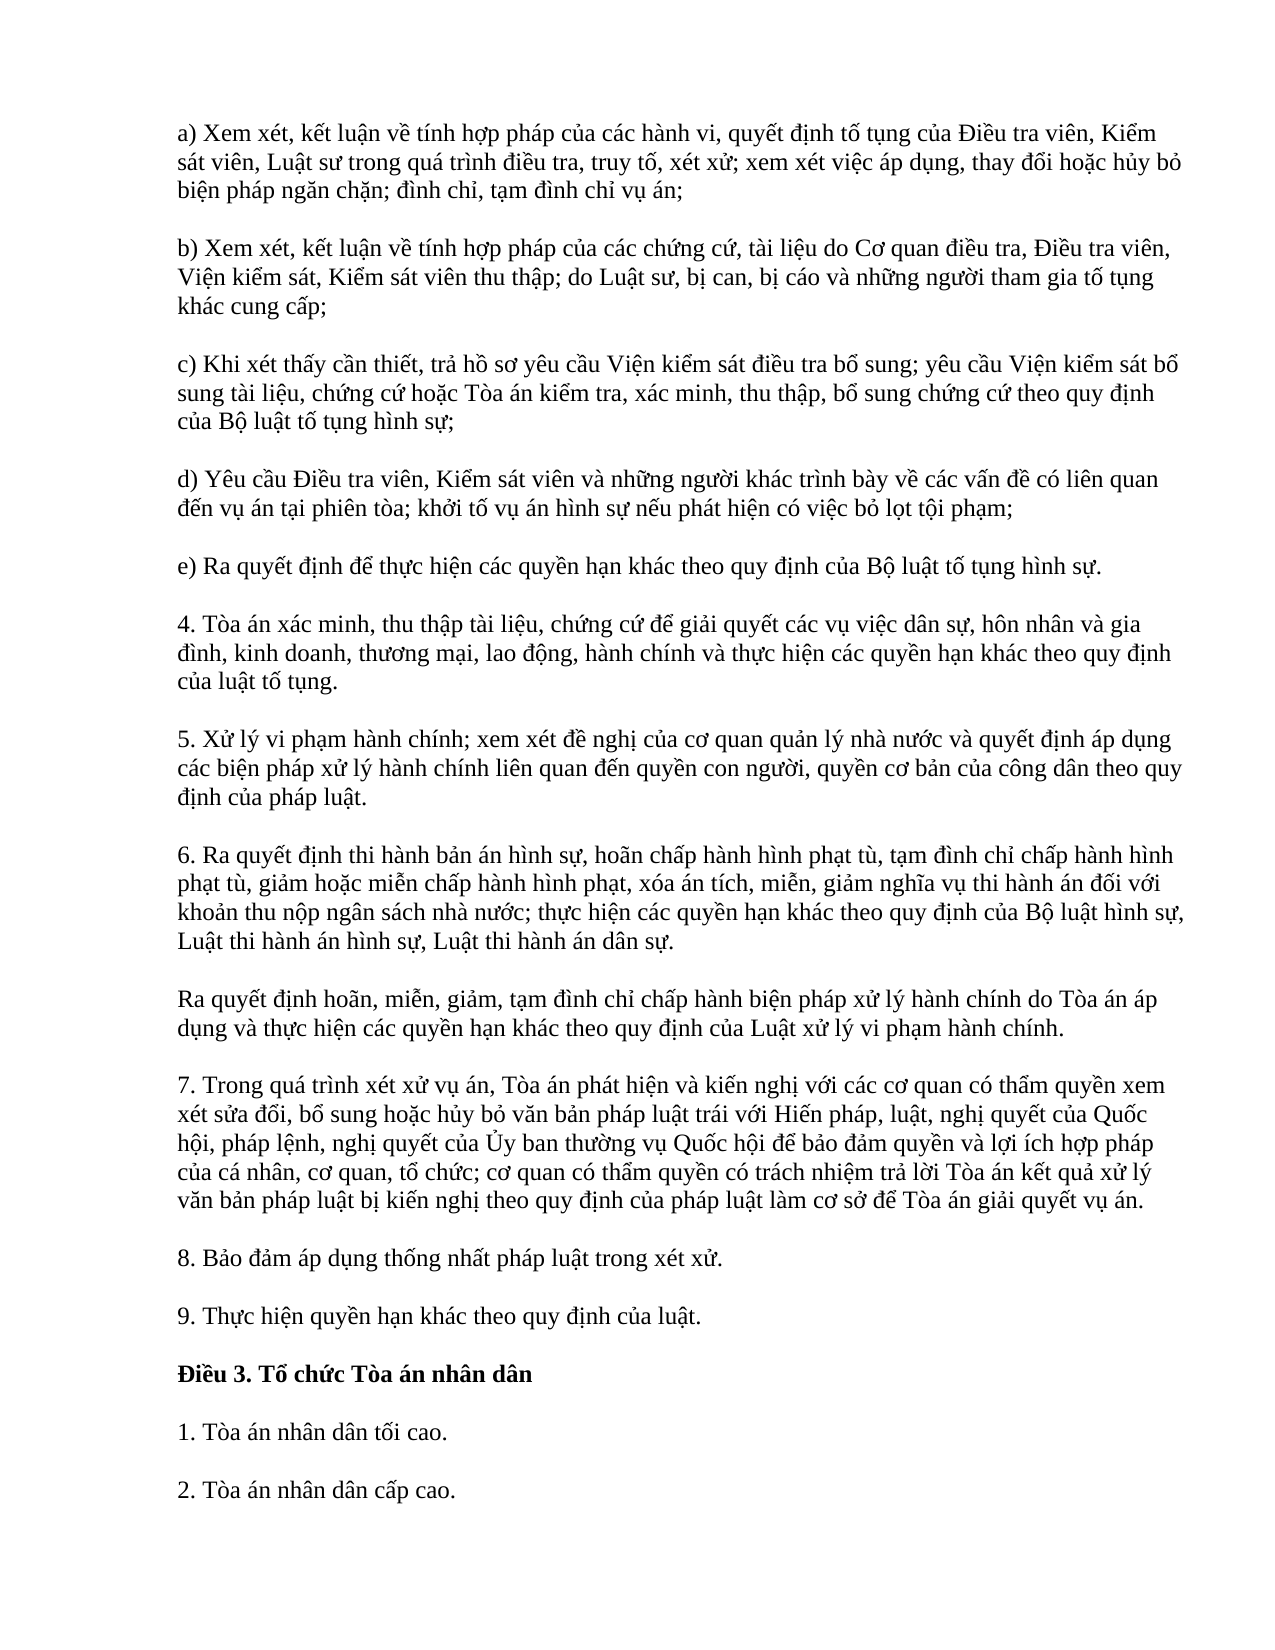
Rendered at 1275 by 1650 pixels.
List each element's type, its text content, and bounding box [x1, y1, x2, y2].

text d) Yêu cầu Điều tra viên, Kiểm sát viên và những người khác trình bày về các vấn đề có liên quan đến vụ án tại phiên tòa; khởi tố vụ án hình sự nếu phát hiện có việc bỏ lọt tội phạm; [177, 464, 1186, 522]
text a) Xem xét, kết luận về tính hợp pháp của các hành vi, quyết định tố tụng của Điều tra viên, Kiểm sát viên, Luật sư trong quá trình điều tra, truy tố, xét xử; xem xét việc áp dụng, thay đổi hoặc hủy bỏ biện pháp ngăn chặn; đình chỉ, tạm đình chỉ vụ án; [177, 118, 1186, 204]
text 8. Bảo đảm áp dụng thống nhất pháp luật trong xét xử. [177, 1243, 1186, 1272]
text Ra quyết định hoãn, miễn, giảm, tạm đình chỉ chấp hành biện pháp xử lý hành chính do Tòa án áp dụng và thực hiện các quyền hạn khác theo quy định của Luật xử lý vi phạm hành chính. [177, 984, 1186, 1041]
text Điều 3. Tổ chức Tòa án nhân dân [177, 1359, 1186, 1388]
text 7. Trong quá trình xét xử vụ án, Tòa án phát hiện và kiến nghị với các cơ quan có thẩm quyền xem xét sửa đổi, bổ sung hoặc hủy bỏ văn bản pháp luật trái với Hiến pháp, luật, nghị quyết của Quốc hội, pháp lệnh, nghị quyết của Ủy ban thường vụ Quốc hội để bảo đảm quyền và lợi ích hợp pháp của cá nhân, cơ quan, tổ chức; cơ quan có thẩm quyền có trách nhiệm trả lời Tòa án kết quả xử lý văn bản pháp luật bị kiến nghị theo quy định của pháp luật làm cơ sở để Tòa án giải quyết vụ án. [177, 1071, 1186, 1214]
text 6. Ra quyết định thi hành bản án hình sự, hoãn chấp hành hình phạt tù, tạm đình chỉ chấp hành hình phạt tù, giảm hoặc miễn chấp hành hình phạt, xóa án tích, miễn, giảm nghĩa vụ thi hành án đối với khoản thu nộp ngân sách nhà nước; thực hiện các quyền hạn khác theo quy định của Bộ luật hình sự, Luật thi hành án hình sự, Luật thi hành án dân sự. [177, 840, 1186, 955]
text 2. Tòa án nhân dân cấp cao. [177, 1475, 1186, 1504]
text 1. Tòa án nhân dân tối cao. [177, 1417, 1186, 1446]
text e) Ra quyết định để thực hiện các quyền hạn khác theo quy định của Bộ luật tố tụng hình sự. [177, 551, 1186, 580]
text c) Khi xét thấy cần thiết, trả hồ sơ yêu cầu Viện kiểm sát điều tra bổ sung; yêu cầu Viện kiểm sát bổ sung tài liệu, chứng cứ hoặc Tòa án kiểm tra, xác minh, thu thập, bổ sung chứng cứ theo quy định của Bộ luật tố tụng hình sự; [177, 349, 1186, 435]
text 4. Tòa án xác minh, thu thập tài liệu, chứng cứ để giải quyết các vụ việc dân sự, hôn nhân và gia đình, kinh doanh, thương mại, lao động, hành chính và thực hiện các quyền hạn khác theo quy định của luật tố tụng. [177, 609, 1186, 695]
text b) Xem xét, kết luận về tính hợp pháp của các chứng cứ, tài liệu do Cơ quan điều tra, Điều tra viên, Viện kiểm sát, Kiểm sát viên thu thập; do Luật sư, bị can, bị cáo và những người tham gia tố tụng khác cung cấp; [177, 233, 1186, 320]
text 9. Thực hiện quyền hạn khác theo quy định của luật. [177, 1301, 1186, 1330]
text 5. Xử lý vi phạm hành chính; xem xét đề nghị của cơ quan quản lý nhà nước và quyết định áp dụng các biện pháp xử lý hành chính liên quan đến quyền con người, quyền cơ bản của công dân theo quy định của pháp luật. [177, 724, 1186, 811]
